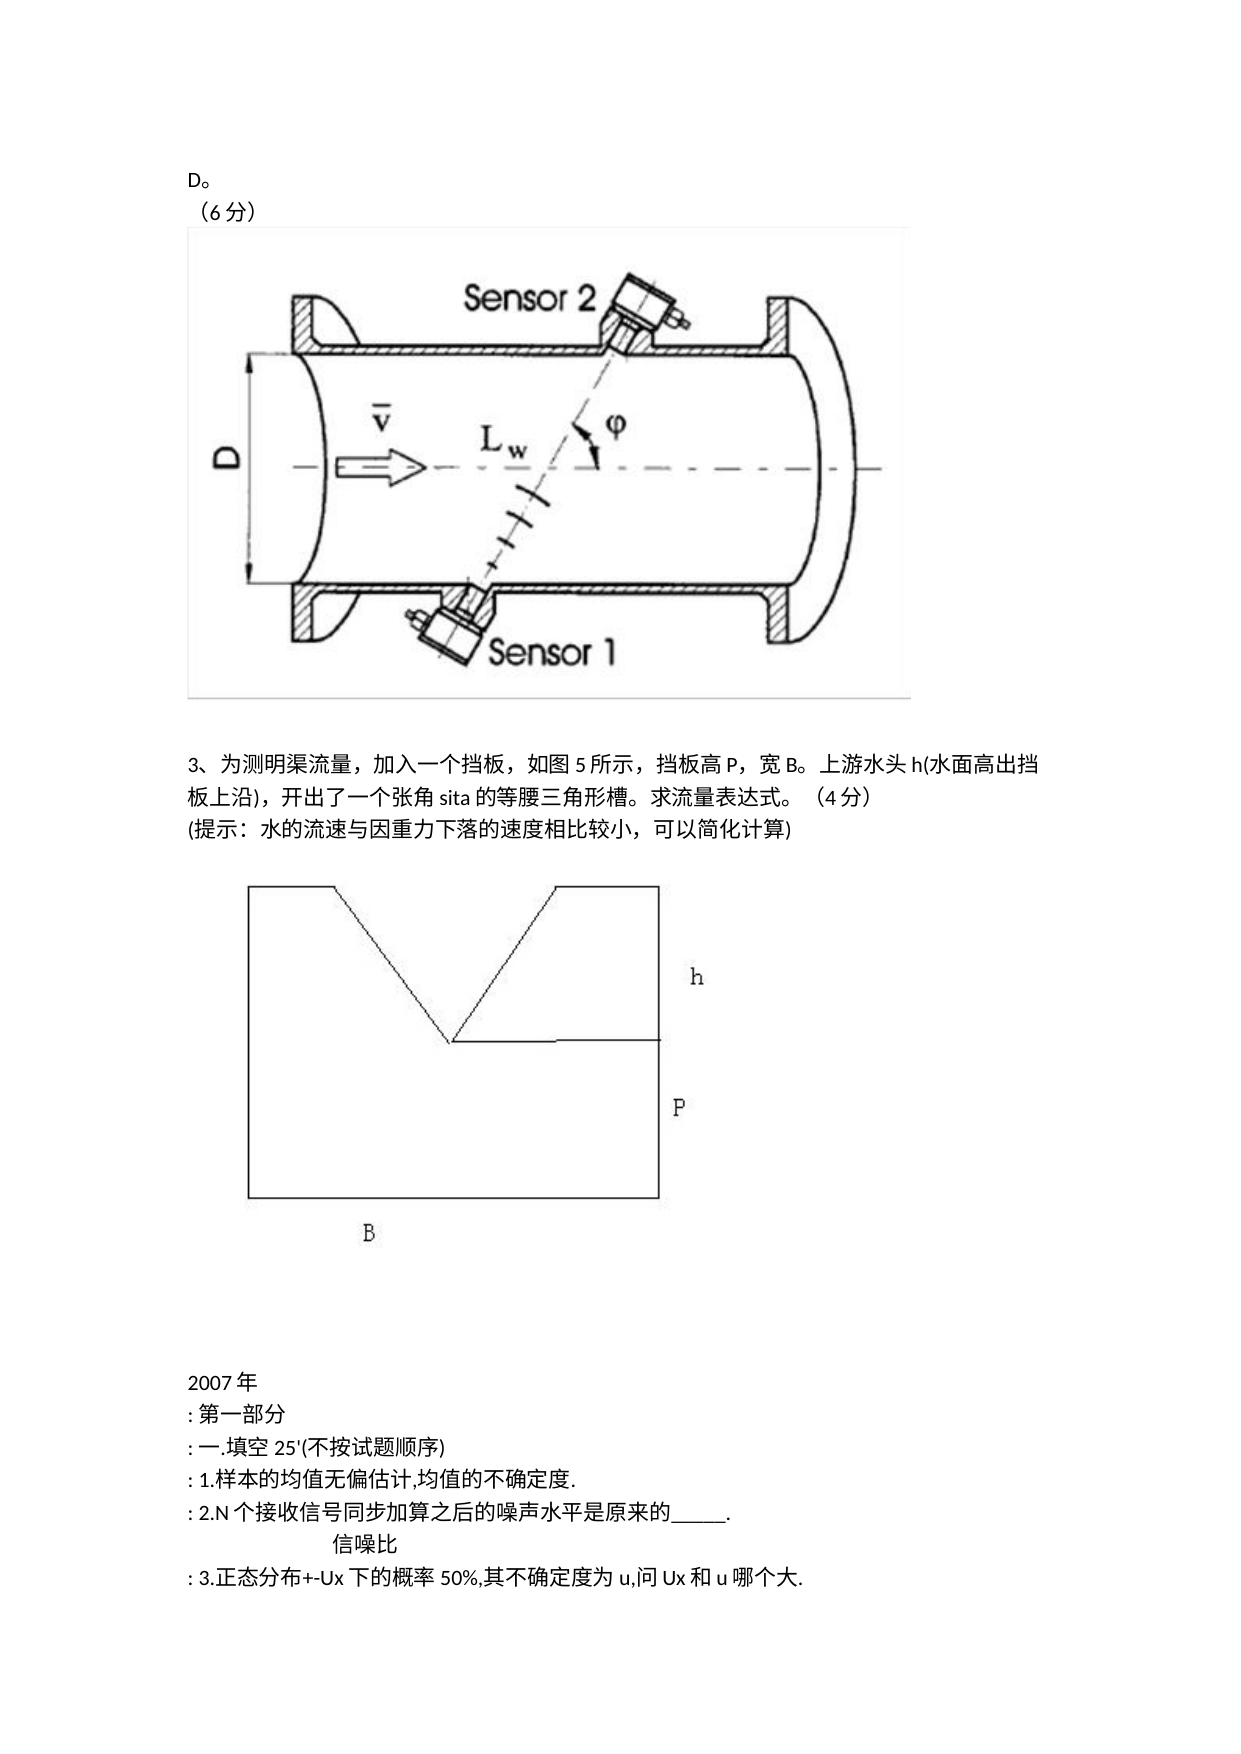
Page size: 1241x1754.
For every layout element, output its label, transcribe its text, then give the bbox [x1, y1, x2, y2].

picture [187, 844, 735, 1254]
text 2007年 [187, 1364, 1053, 1397]
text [187, 1397, 1053, 1592]
picture [187, 227, 911, 701]
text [187, 162, 1053, 714]
